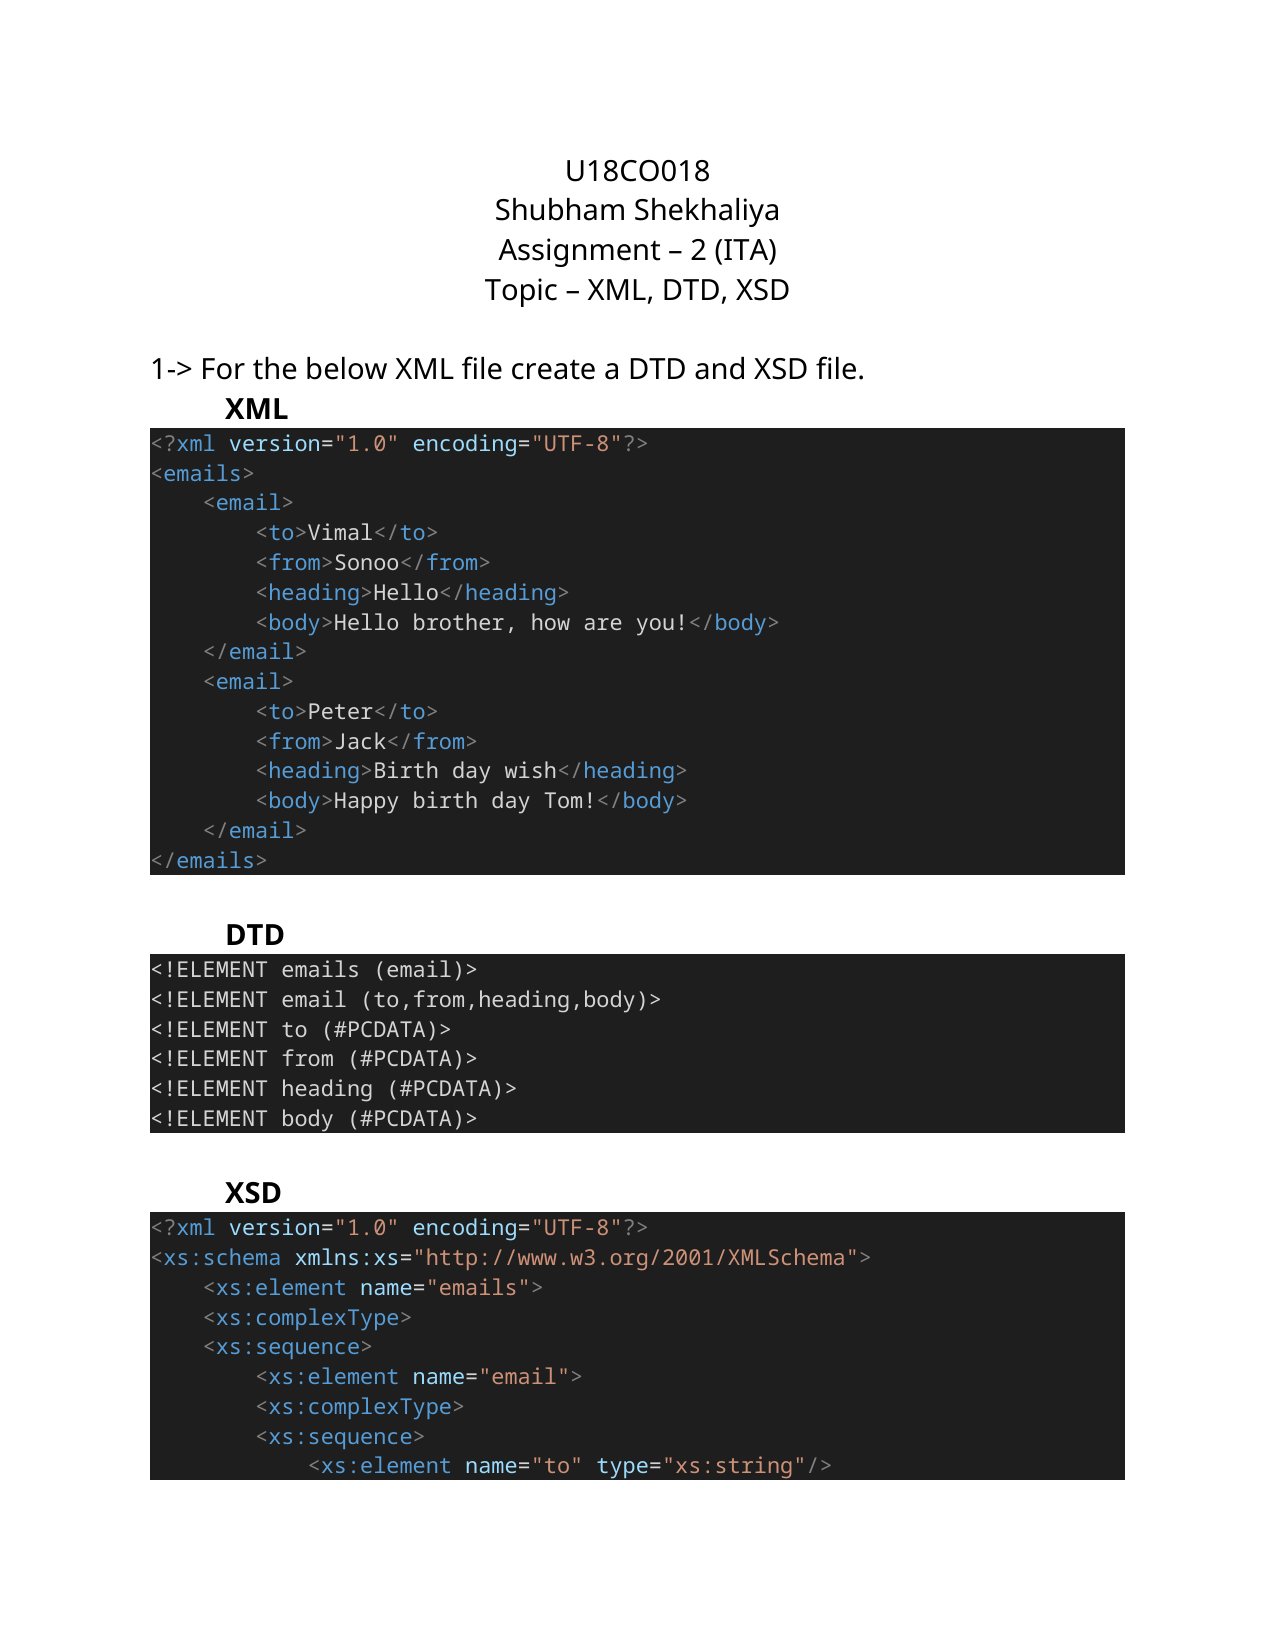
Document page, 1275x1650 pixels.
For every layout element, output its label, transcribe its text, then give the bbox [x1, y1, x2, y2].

text <from>Sonoo</from> [150, 547, 1125, 577]
text <heading>Hello</heading> [150, 577, 1125, 607]
text DTD [150, 914, 1125, 954]
text <heading>Birth day wish</heading> [150, 756, 1125, 785]
text <to>Vimal</to> [150, 517, 1125, 547]
text <!ELEMENT heading (#PCDATA)> [150, 1073, 1125, 1103]
text <!ELEMENT to (#PCDATA)> [150, 1014, 1125, 1043]
text <!ELEMENT emails (email)> [150, 954, 1125, 984]
text <body>Hello brother, how are you!</body> [150, 607, 1125, 636]
text <xs:schema xmlns:xs="http://www.w3.org/2001/XMLSchema"> [150, 1242, 1125, 1272]
text <xs:complexType> [150, 1302, 1125, 1331]
text XSD [150, 1172, 1125, 1212]
text <email> [150, 666, 1125, 696]
text <email> [150, 487, 1125, 517]
text Shubham Shekhaliya [150, 190, 1125, 229]
text XML [150, 388, 1125, 428]
text <?xml version="1.0" encoding="UTF-8"?> [150, 428, 1125, 458]
text <?xml version="1.0" encoding="UTF-8"?> [150, 1212, 1125, 1242]
text <!ELEMENT email (to,from,heading,body)> [150, 984, 1125, 1014]
text <xs:sequence> [150, 1331, 1125, 1361]
text <xs:element name="to" type="xs:string"/> [150, 1451, 1125, 1480]
text <xs:element name="emails"> [150, 1272, 1125, 1302]
text </emails> [150, 845, 1125, 875]
text <xs:sequence> [150, 1421, 1125, 1451]
text Assignment – 2 (ITA) [150, 229, 1125, 269]
text <xs:complexType> [150, 1391, 1125, 1421]
text <xs:element name="email"> [150, 1361, 1125, 1391]
text <!ELEMENT body (#PCDATA)> [150, 1103, 1125, 1133]
text </email> [150, 636, 1125, 666]
text <!ELEMENT from (#PCDATA)> [150, 1043, 1125, 1073]
text <emails> [150, 458, 1125, 487]
text U18CO018 [150, 150, 1125, 190]
text </email> [150, 815, 1125, 845]
text 1-> For the below XML file create a DTD and XSD file. [150, 348, 1125, 388]
text <from>Jack</from> [150, 726, 1125, 756]
text <to>Peter</to> [150, 696, 1125, 726]
text Topic – XML, DTD, XSD [150, 269, 1125, 309]
text <body>Happy birth day Tom!</body> [150, 785, 1125, 815]
